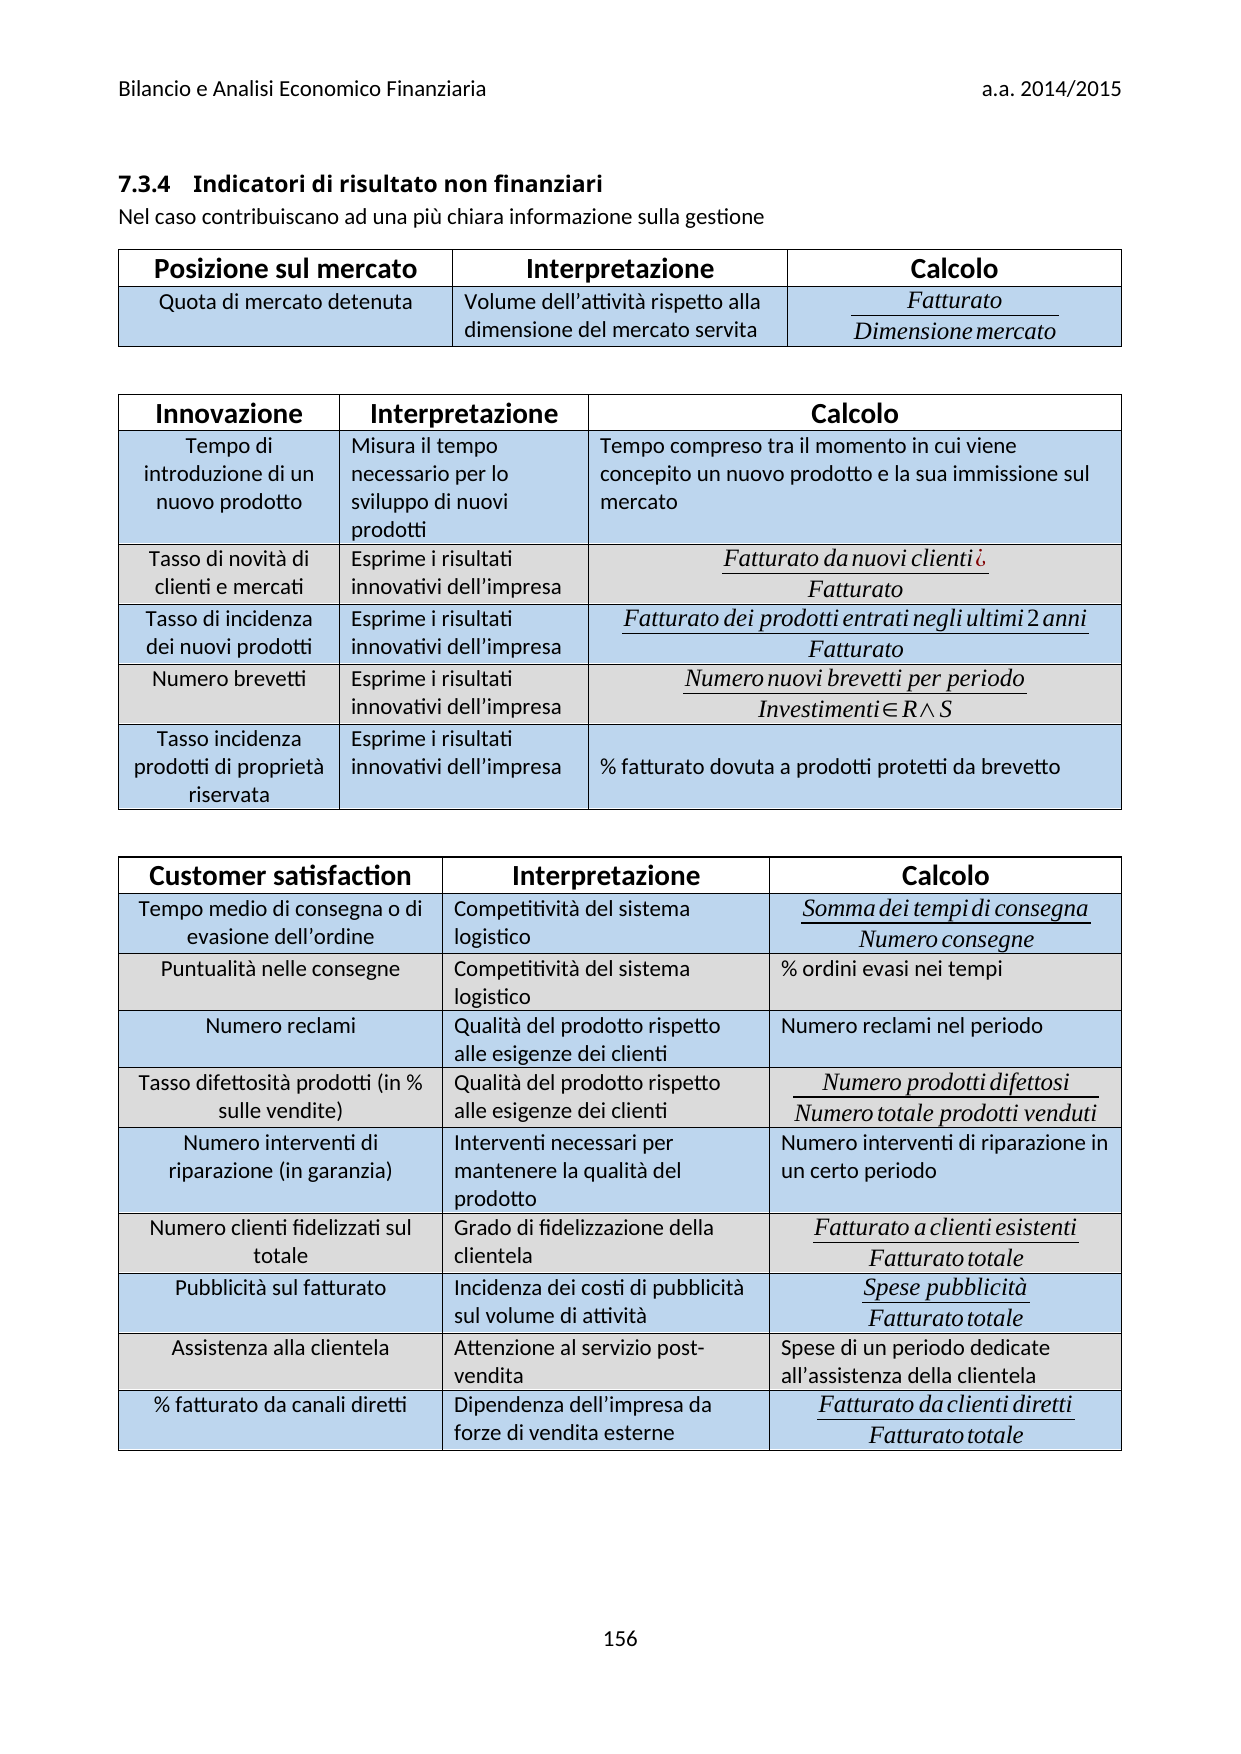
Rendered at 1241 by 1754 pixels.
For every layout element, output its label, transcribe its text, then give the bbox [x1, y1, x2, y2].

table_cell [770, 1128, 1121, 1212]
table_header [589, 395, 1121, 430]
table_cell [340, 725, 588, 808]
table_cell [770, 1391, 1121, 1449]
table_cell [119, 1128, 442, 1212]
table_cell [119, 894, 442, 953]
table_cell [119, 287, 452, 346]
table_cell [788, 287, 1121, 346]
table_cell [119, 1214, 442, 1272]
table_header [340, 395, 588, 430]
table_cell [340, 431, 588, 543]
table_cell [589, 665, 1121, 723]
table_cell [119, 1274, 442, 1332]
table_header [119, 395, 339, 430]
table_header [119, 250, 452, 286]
text Nel caso contribuiscano ad una più chiara informazione sulla gestione [118, 202, 1122, 230]
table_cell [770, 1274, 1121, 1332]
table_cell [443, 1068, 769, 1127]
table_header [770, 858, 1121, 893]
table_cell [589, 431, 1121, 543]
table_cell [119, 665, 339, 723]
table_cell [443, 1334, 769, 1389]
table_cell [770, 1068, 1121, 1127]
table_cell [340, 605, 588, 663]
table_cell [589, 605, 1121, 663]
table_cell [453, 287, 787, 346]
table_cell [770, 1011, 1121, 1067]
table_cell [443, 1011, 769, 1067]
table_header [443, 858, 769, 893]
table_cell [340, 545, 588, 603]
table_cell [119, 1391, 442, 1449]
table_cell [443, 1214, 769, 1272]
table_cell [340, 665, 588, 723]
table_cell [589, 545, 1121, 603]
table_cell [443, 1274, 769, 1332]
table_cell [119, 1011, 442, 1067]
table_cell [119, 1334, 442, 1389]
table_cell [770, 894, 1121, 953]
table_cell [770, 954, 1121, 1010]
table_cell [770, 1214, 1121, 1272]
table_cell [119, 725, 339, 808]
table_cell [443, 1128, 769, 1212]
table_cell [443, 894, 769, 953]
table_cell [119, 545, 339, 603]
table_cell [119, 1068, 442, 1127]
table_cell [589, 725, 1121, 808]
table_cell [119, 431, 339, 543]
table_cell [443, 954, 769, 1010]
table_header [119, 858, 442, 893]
subtitle Indicatori di risultato non finanziari [118, 168, 1122, 200]
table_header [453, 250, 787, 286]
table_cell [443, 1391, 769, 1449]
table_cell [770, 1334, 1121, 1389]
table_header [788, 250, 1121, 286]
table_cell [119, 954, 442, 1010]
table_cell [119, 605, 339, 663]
